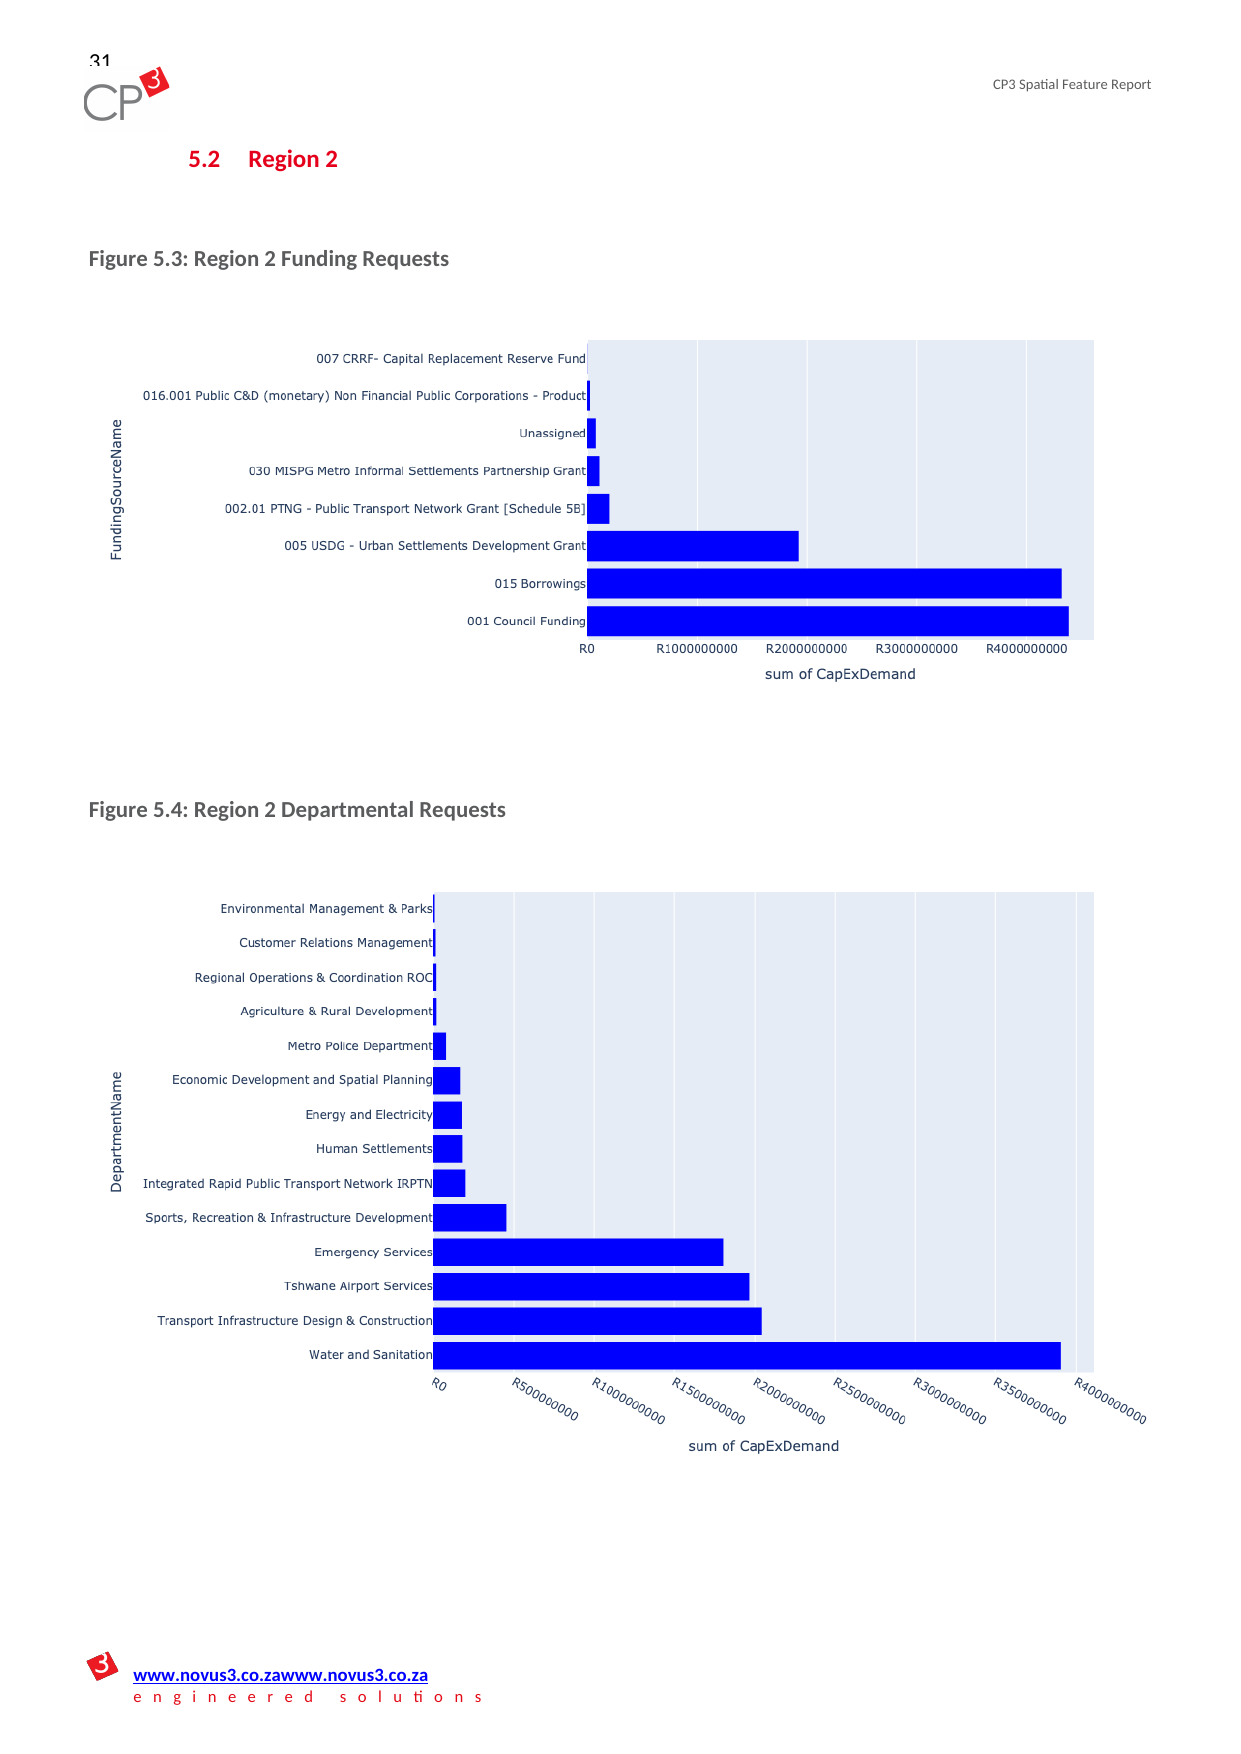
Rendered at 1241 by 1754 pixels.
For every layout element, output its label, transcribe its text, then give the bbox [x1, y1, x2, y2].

picture [107, 282, 1171, 717]
subtitle Region 2 [88, 143, 1152, 174]
picture [86, 1651, 119, 1681]
picture [107, 833, 1171, 1462]
text Figure 5.3: Region 2 Funding Requests [89, 244, 1152, 272]
text Figure 5.4: Region 2 Departmental Requests [89, 795, 1152, 823]
picture [83, 66, 170, 132]
